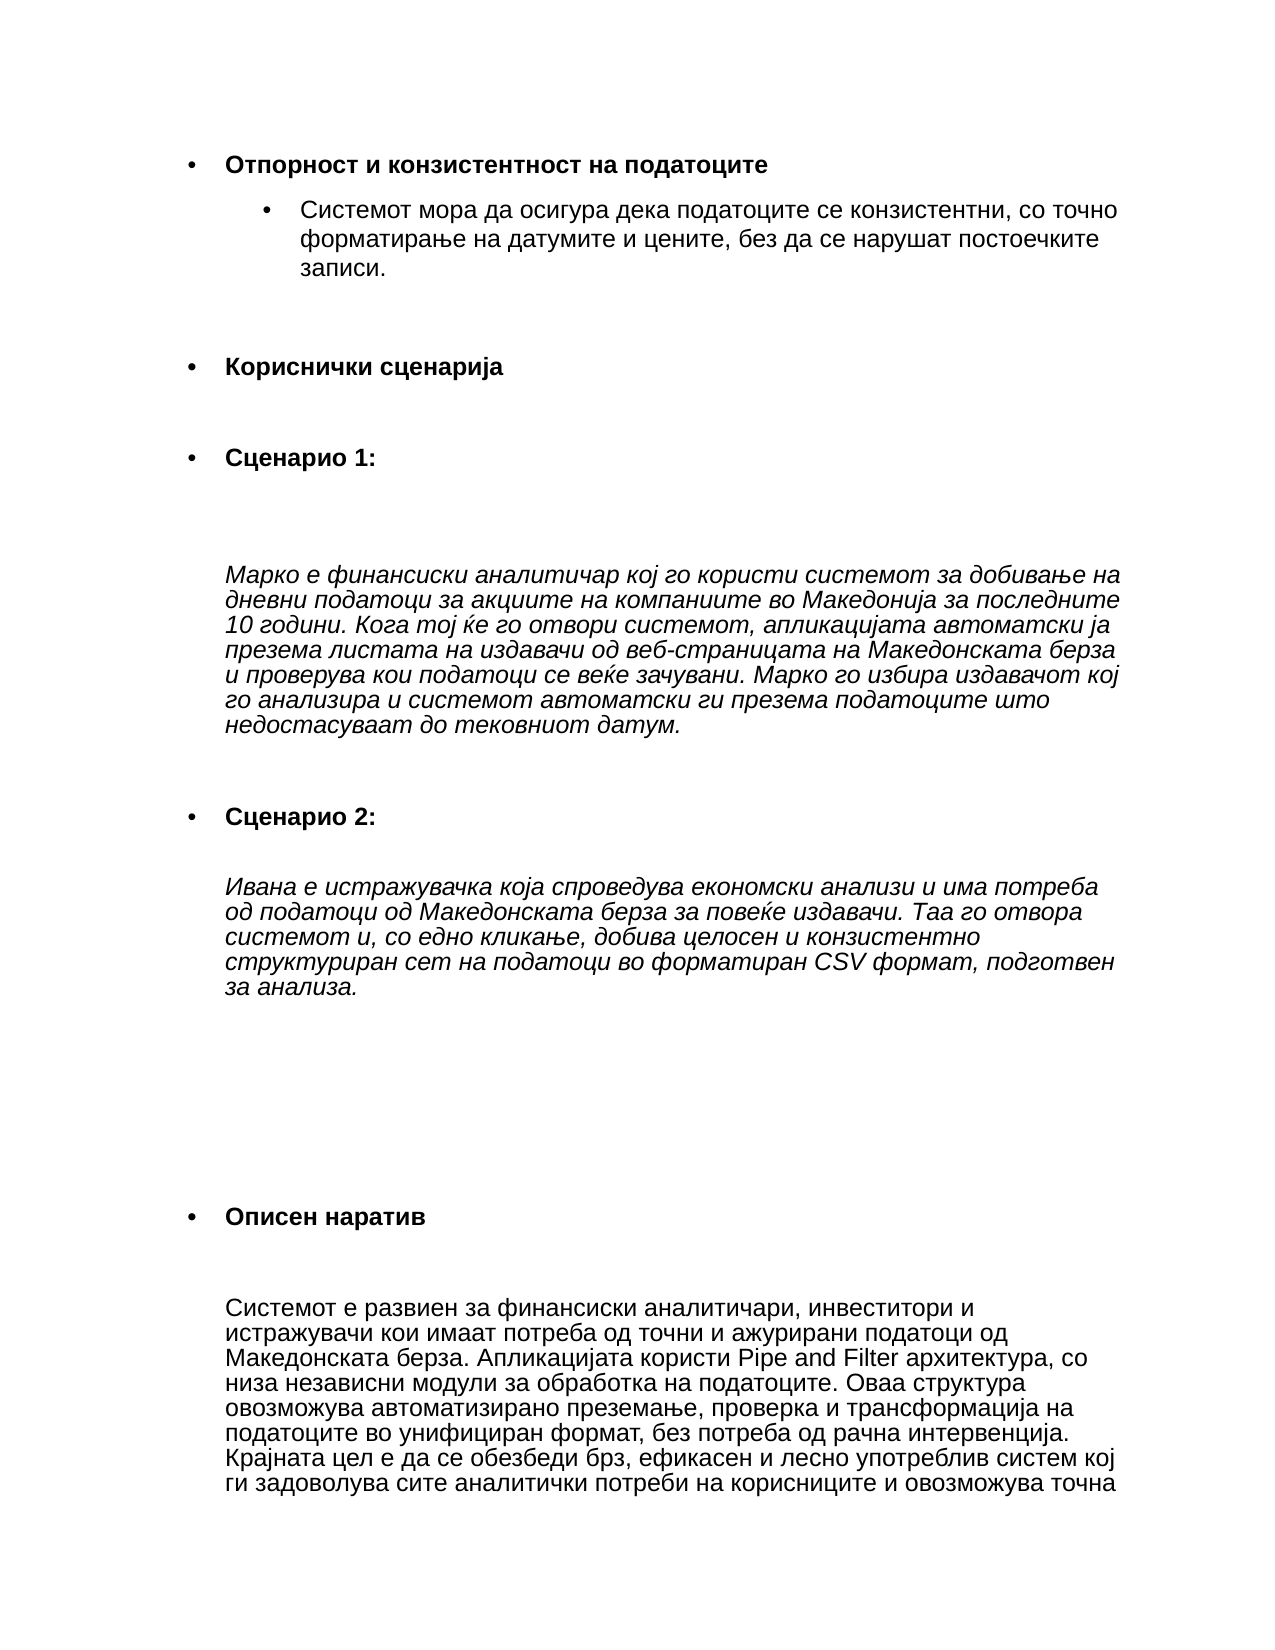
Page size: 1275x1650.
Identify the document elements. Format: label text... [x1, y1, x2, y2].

list Сценарио 2: [187, 805, 1125, 830]
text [225, 1297, 1125, 1497]
list Сценарио 1: [187, 447, 1125, 472]
list Системот мора да осигура дека податоците се конзистентни, со точно форматирање на датумите и цените, без да се нарушат постоечките записи. [262, 196, 1125, 282]
list Кориснички сценарија [187, 355, 1125, 380]
text Ивана е истражувачка која спроведува економски анализи и има потреба од податоци од Македонската берза за повеќе издавачи. Таа го отвора системот и, со едно кликање, добива целосен и конзистентно структуриран сет на податоци во форматиран CSV формат, подготвен за анализа. [225, 851, 1125, 1001]
list Описен наратив [187, 1205, 1125, 1230]
text Марко е финансиски аналитичар кој го користи системот за добивање на дневни податоци за акциите на компаниите во Македонија за последните 10 години. Кога тој ќе го отвори системот, апликацијата автоматски ја презема листата на издавачи од веб-страницата на Македонската берза и проверува кои податоци се веќе зачувани. Марко го избира издавачот кој го анализира и системот автоматски ги презема податоците што недостасуваат до тековниот датум. [225, 538, 1125, 738]
list Отпорност и конзистентност на податоците [187, 150, 1125, 179]
